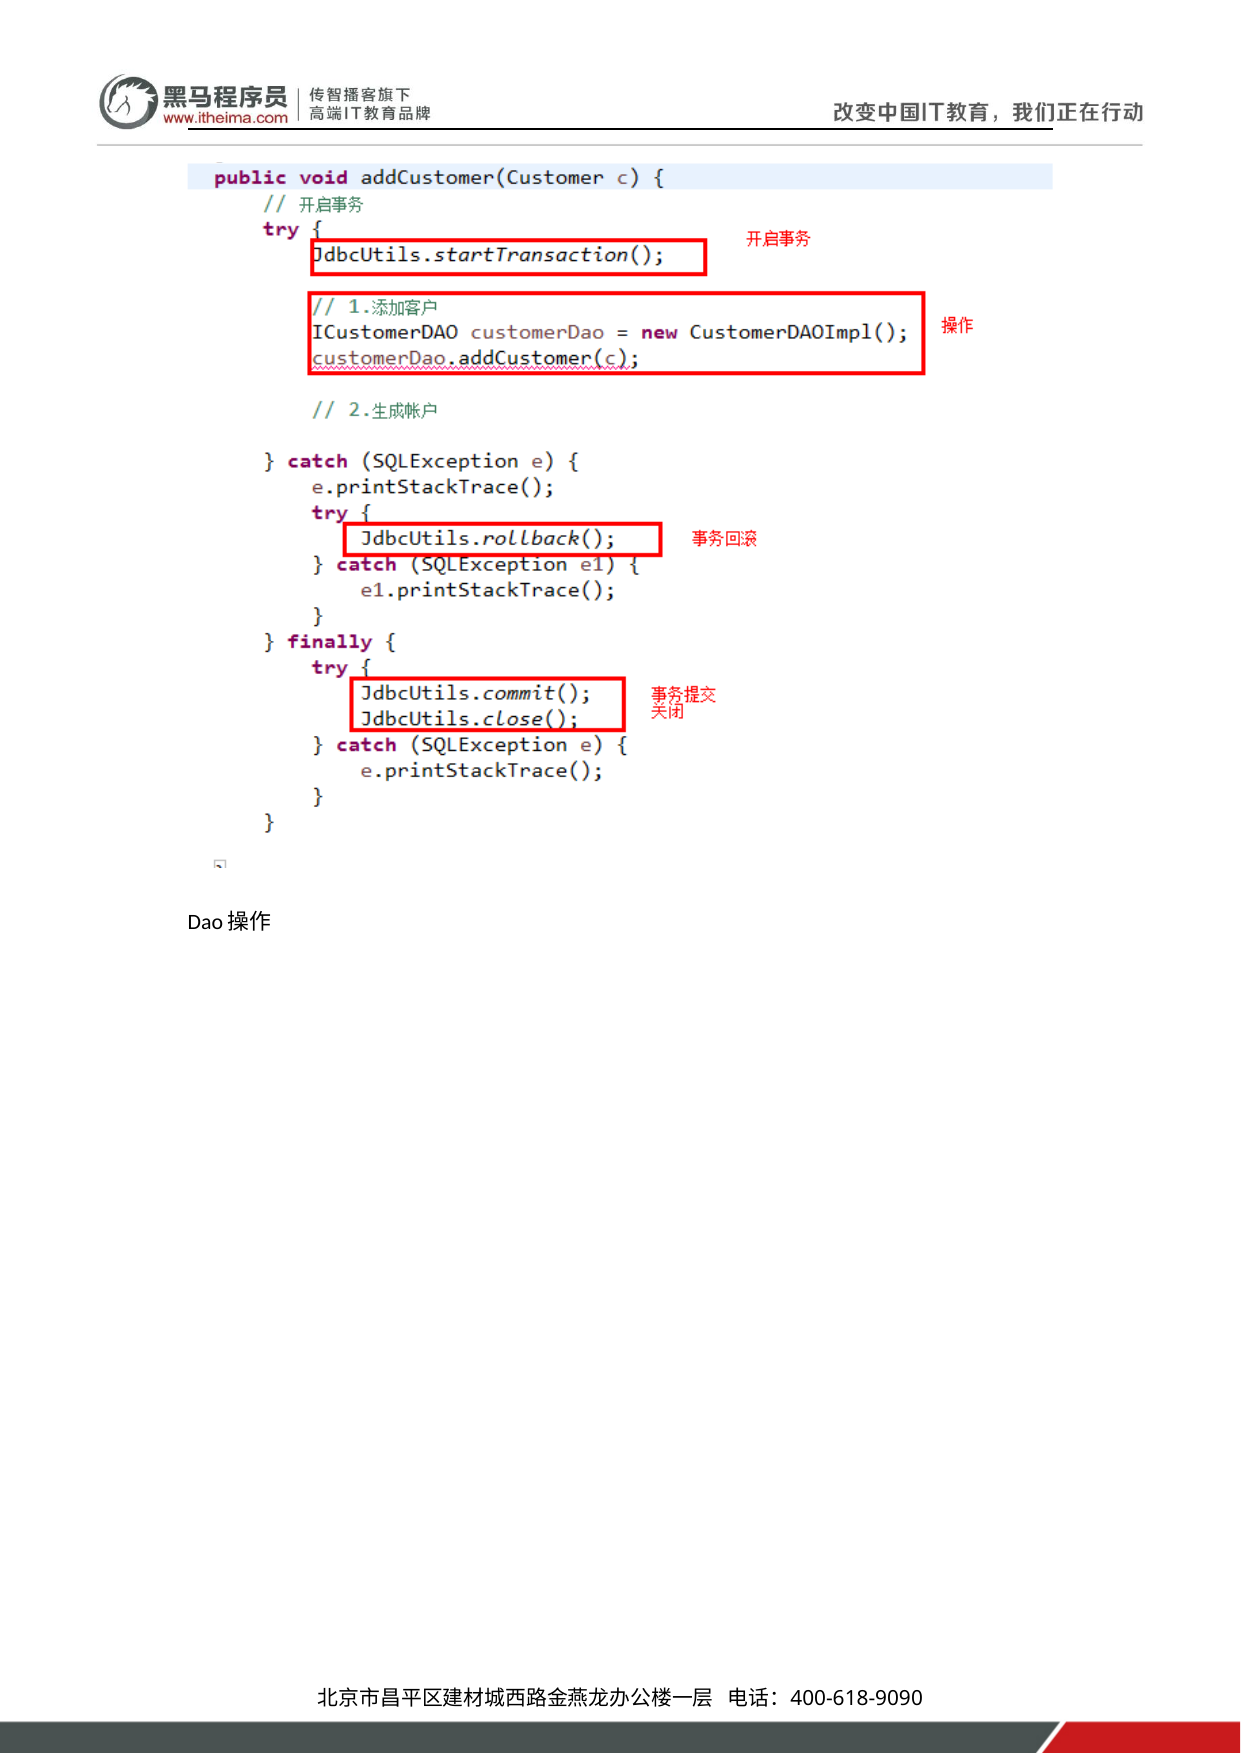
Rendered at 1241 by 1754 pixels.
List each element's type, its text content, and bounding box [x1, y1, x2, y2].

picture [0, 3, 1241, 153]
picture [187, 162, 1053, 868]
picture [0, 1662, 1241, 1753]
text Dao操作 [187, 904, 1053, 936]
